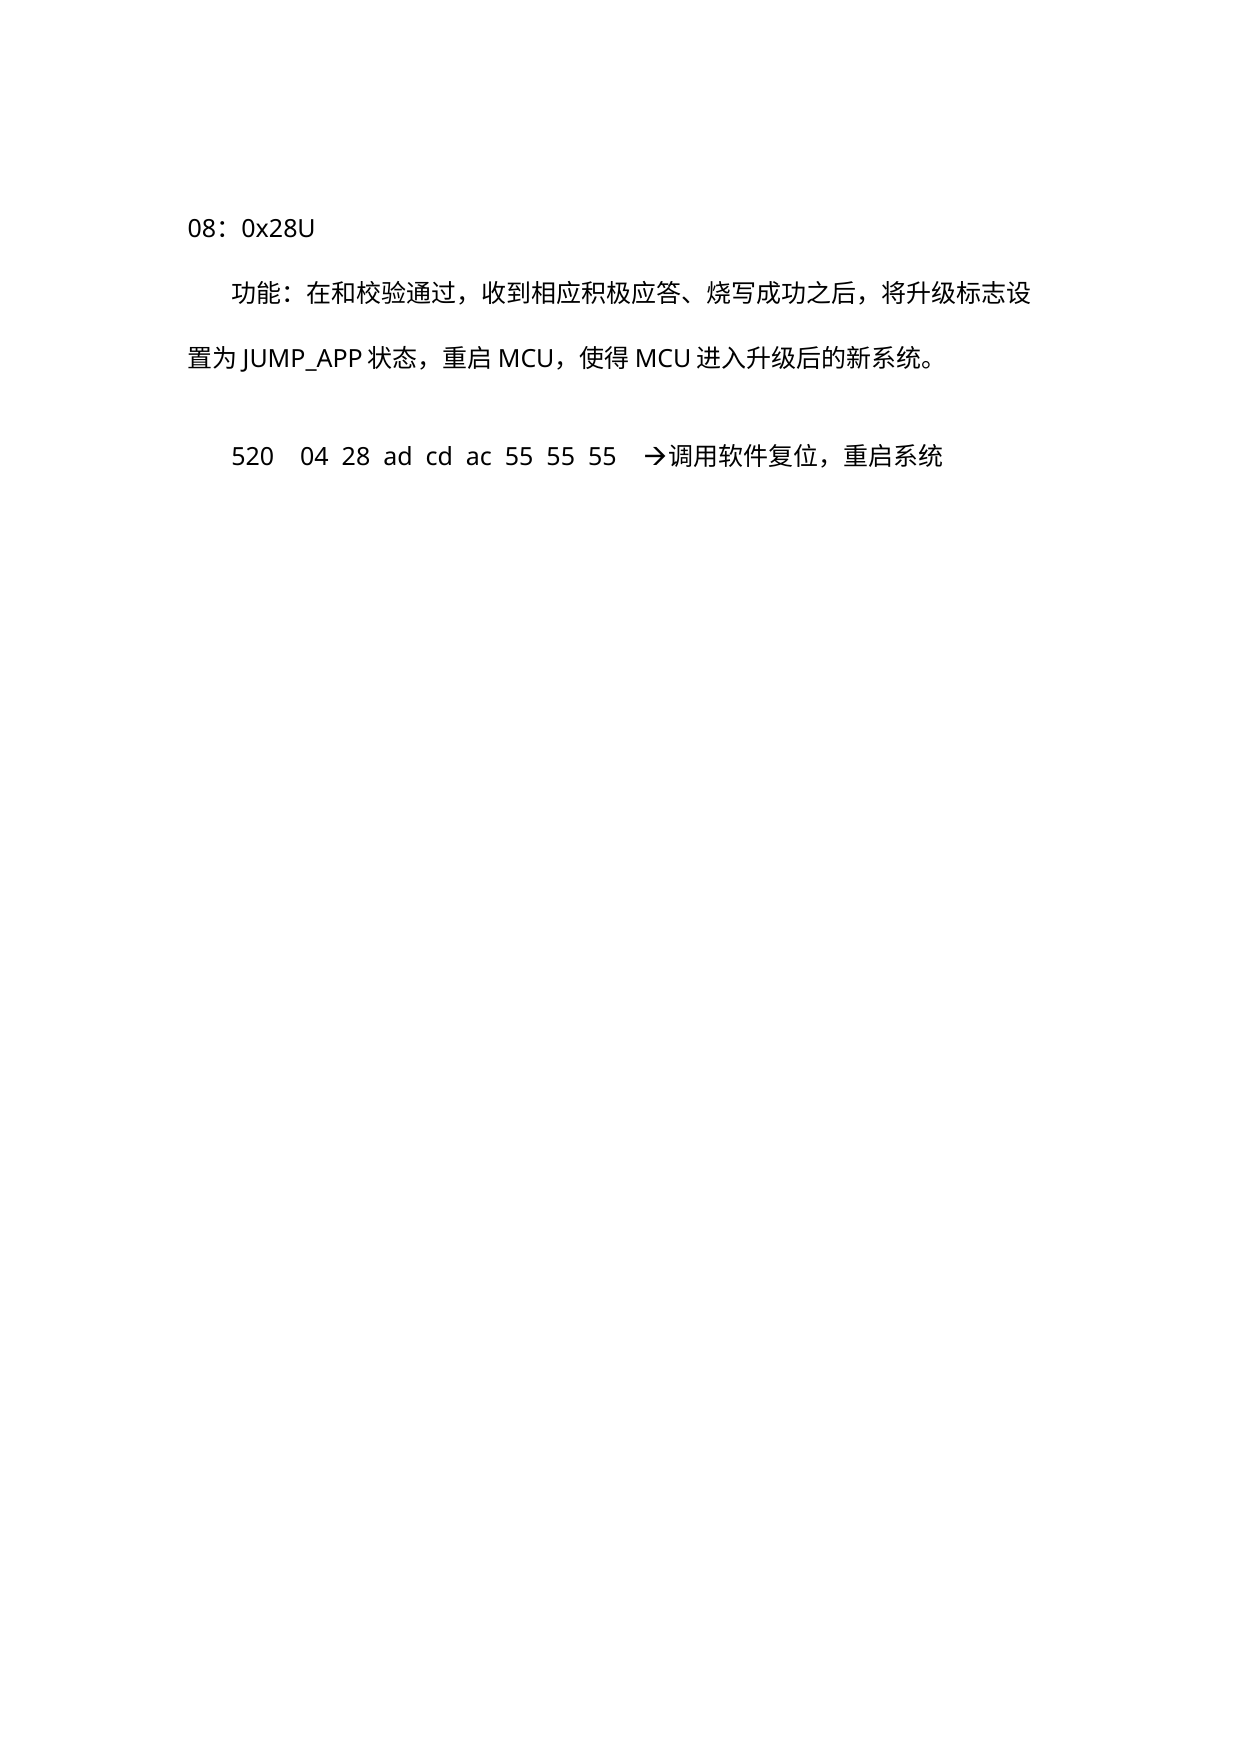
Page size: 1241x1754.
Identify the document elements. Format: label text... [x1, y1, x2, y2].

text 功能：在和校验通过，收到相应积极应答、烧写成功之后，将升级标志设置为JUMP_APP状态，重启MCU，使得MCU进入升级后的新系统。 [187, 259, 1053, 389]
text 08：0x28U [187, 194, 1053, 259]
text 520 04 28 ad cd ac 55 55 55 调用软件复位，重启系统 [187, 422, 1053, 487]
